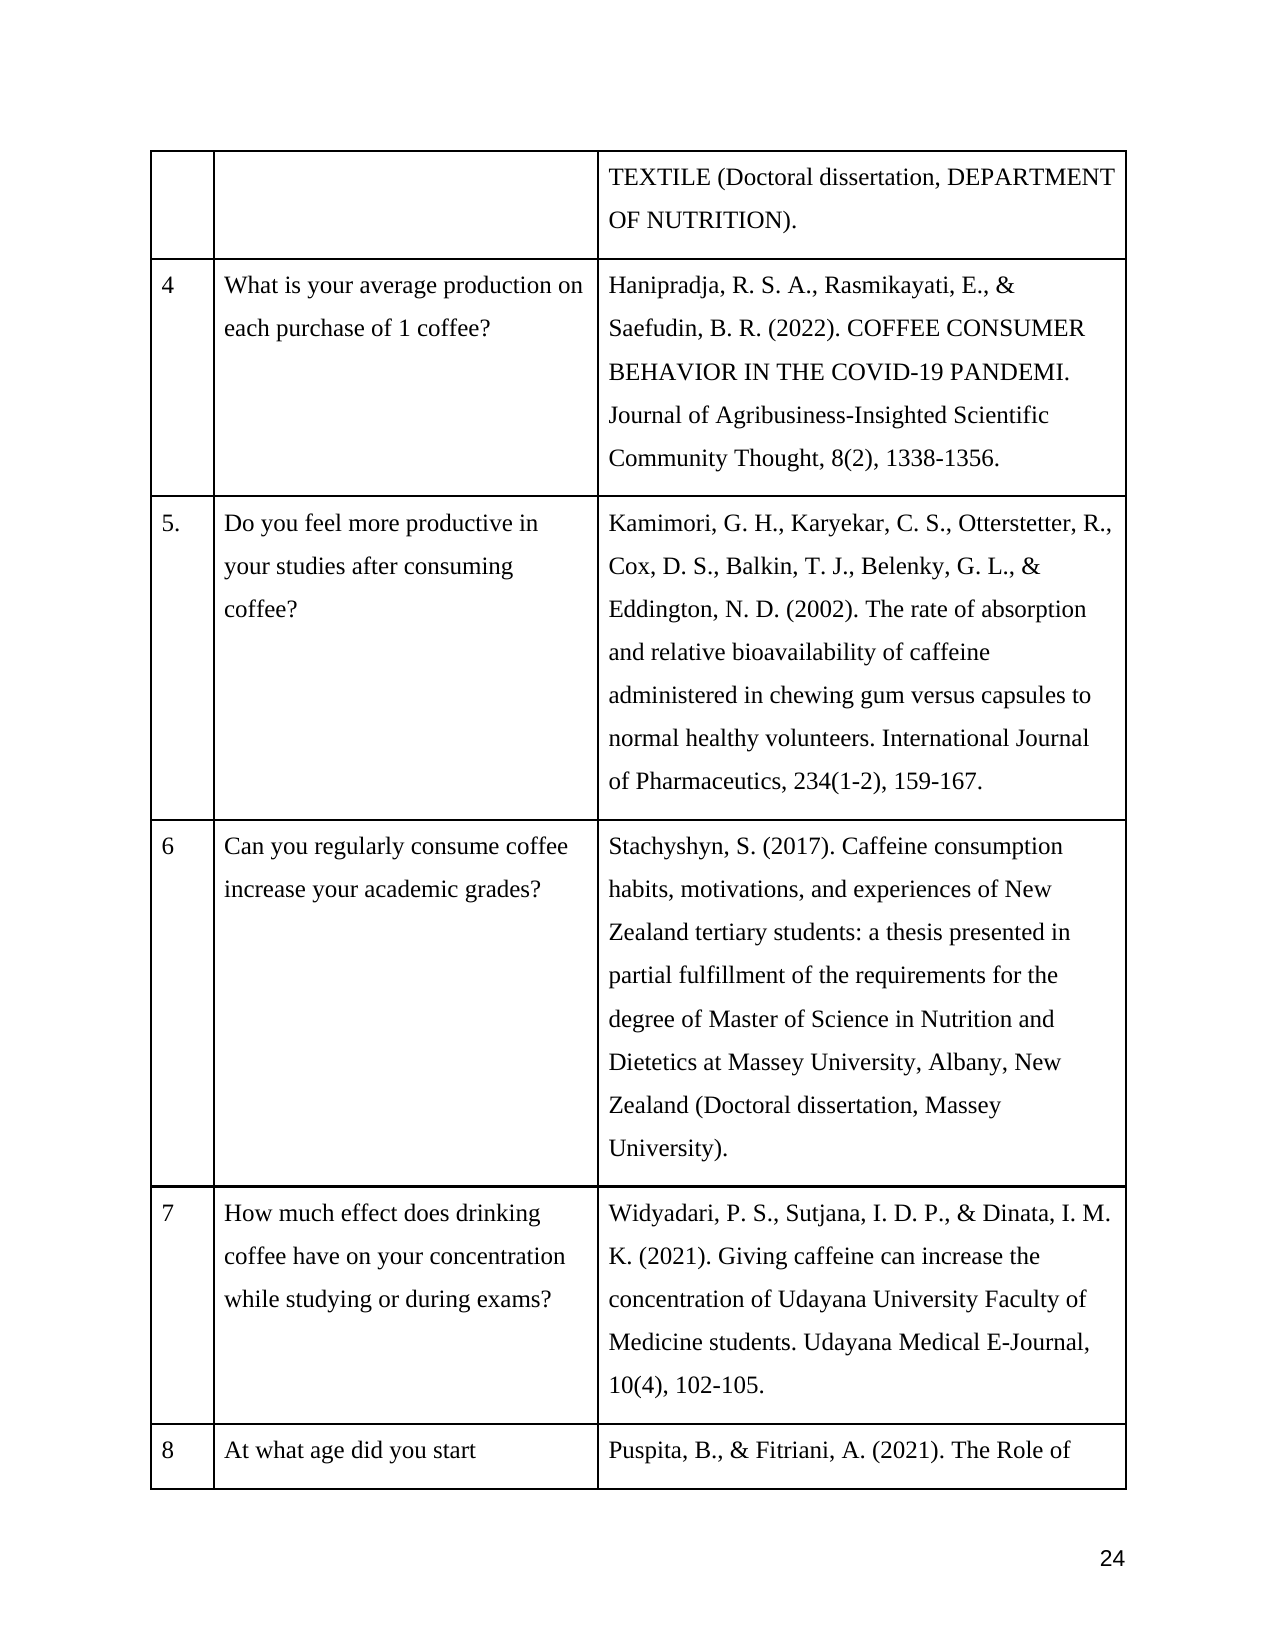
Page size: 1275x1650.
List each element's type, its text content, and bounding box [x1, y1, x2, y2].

table_cell Can you regularly consume coffee increase your academic grades? [215, 821, 597, 1185]
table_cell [599, 1425, 1125, 1487]
table_cell How much effect does drinking coffee have on your concentration while studying or during exams? [215, 1188, 597, 1423]
table_cell 3 [152, 152, 213, 258]
table_cell 6 [152, 821, 213, 1185]
table_cell Hanipradja, R. S. A., Rasmikayati, E., & Saefudin, B. R. (2022). COFFEE CONSUMER BEHAVIOR IN THE COVID-19 PANDEMI. Journal of Agribusiness-Insighted Scientific Community Thought, 8(2), 1338-1356. [599, 260, 1125, 495]
table_cell Do you feel more productive in your studies after consuming coffee? [215, 497, 597, 819]
table_cell Stachyshyn, S. (2017). Caffeine consumption habits, motivations, and experiences of New Zealand tertiary students: a thesis presented in partial fulfillment of the requirements for the degree of Master of Science in Nutrition and Dietetics at Massey University, Albany, New Zealand (Doctoral dissertation, Massey University). [599, 821, 1125, 1185]
table_cell 5. [152, 497, 213, 819]
table_cell Kamimori, G. H., Karyekar, C. S., Otterstetter, R., Cox, D. S., Balkin, T. J., Belenky, G. L., & Eddington, N. D. (2002). The rate of absorption and relative bioavailability of caffeine administered in chewing gum versus capsules to normal healthy volunteers. International Journal of Pharmaceutics, 234(1-2), 159-167. [599, 497, 1125, 819]
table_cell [215, 1425, 597, 1487]
table_cell What is your average production on each purchase of 1 coffee? [215, 260, 597, 495]
table_cell 4 [152, 260, 213, 495]
table_cell Widyadari, P. S., Sutjana, I. D. P., & Dinata, I. M. K. (2021). Giving caffeine can increase the concentration of Udayana University Faculty of Medicine students. Udayana Medical E-Journal, 10(4), 102-105. [599, 1188, 1125, 1423]
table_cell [599, 152, 1125, 258]
table_cell 8 [152, 1425, 213, 1487]
table_cell 7 [152, 1188, 213, 1423]
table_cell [215, 152, 597, 258]
